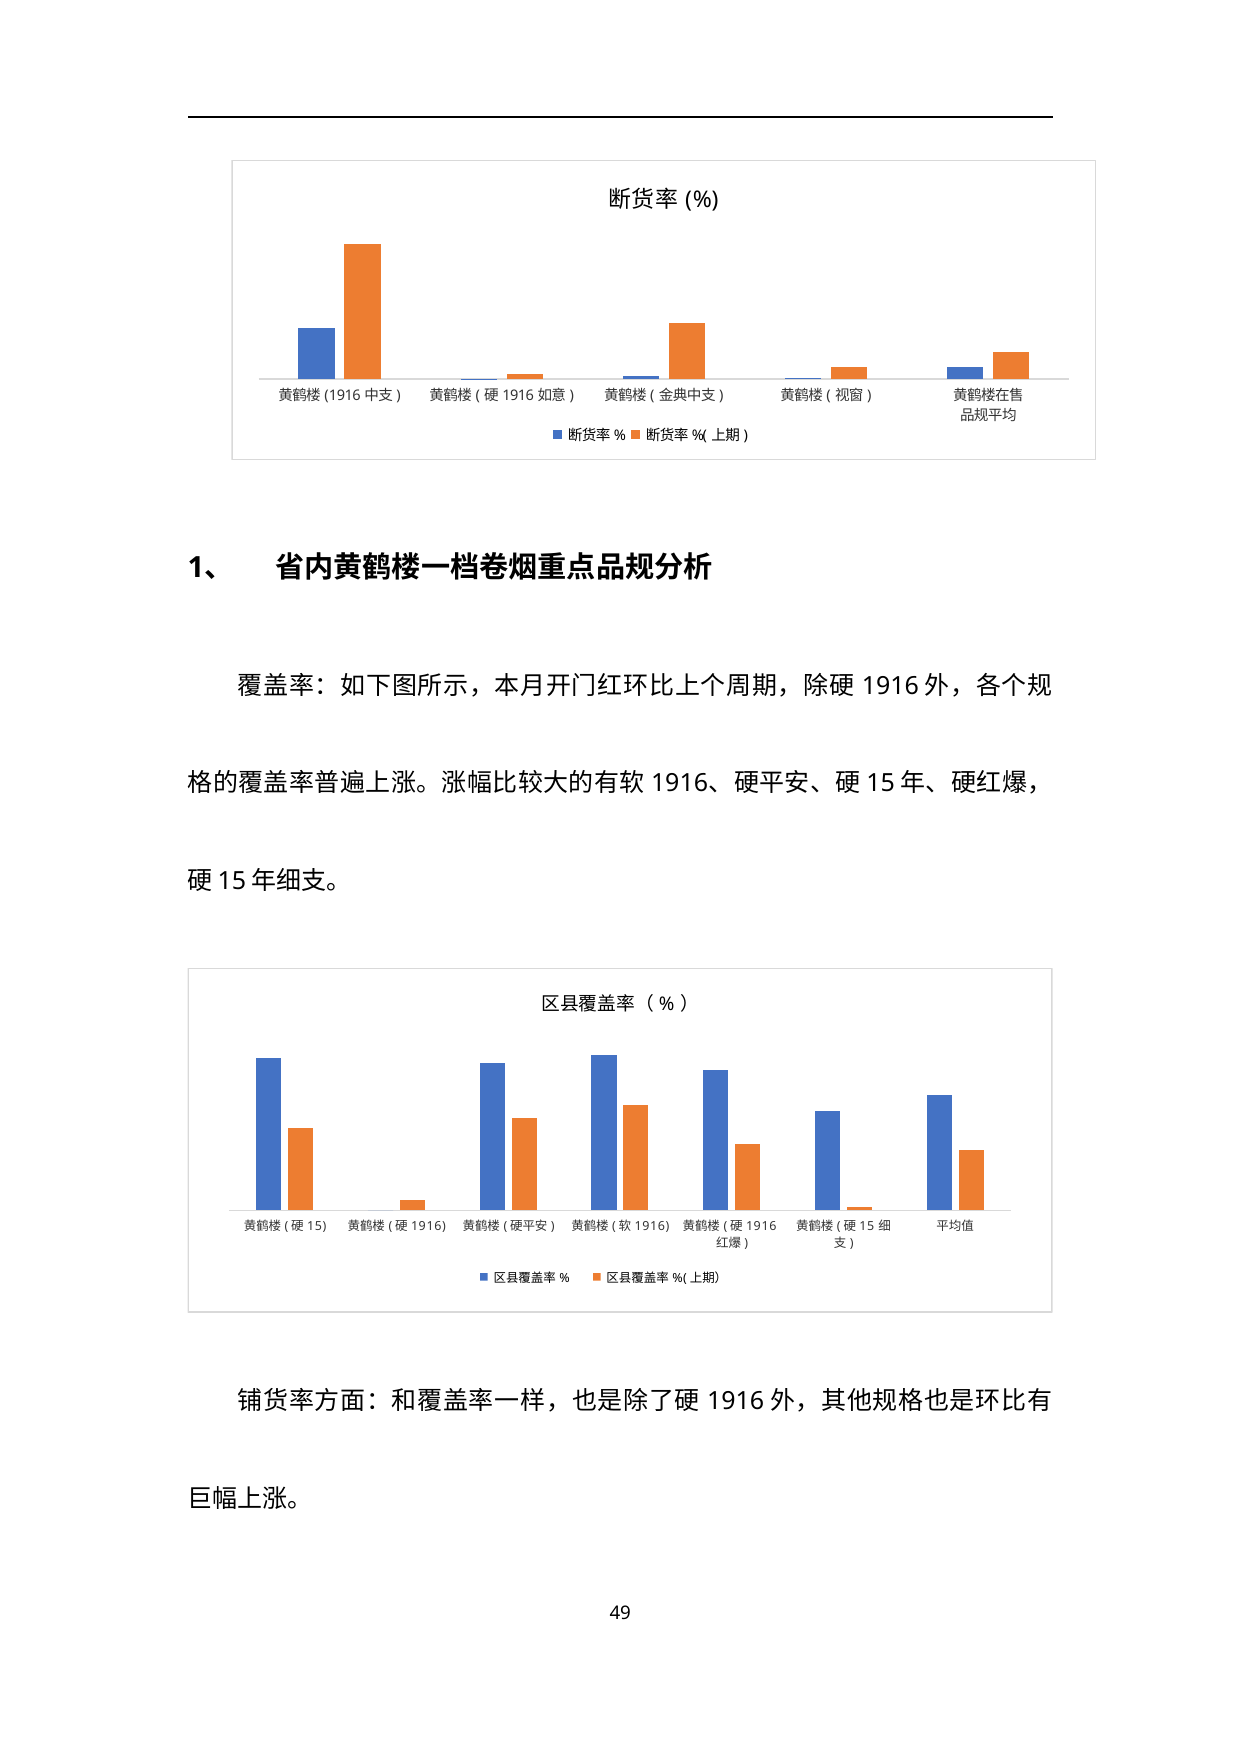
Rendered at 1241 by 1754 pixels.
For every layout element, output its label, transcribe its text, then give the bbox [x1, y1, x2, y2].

text 铺货率方面：和覆盖率一样，也是除了硬1916外，其他规格也是环比有巨幅上涨。 [187, 1366, 1053, 1529]
text 覆盖率：如下图所示，本月开门红环比上个周期，除硬1916外，各个规格的覆盖率普遍上涨。涨幅比较大的有软1916、硬平安、硬15年、硬红爆，硬15年细支。 [187, 651, 1053, 911]
list 省内黄鹤楼一档卷烟重点品规分析 [187, 532, 1053, 597]
